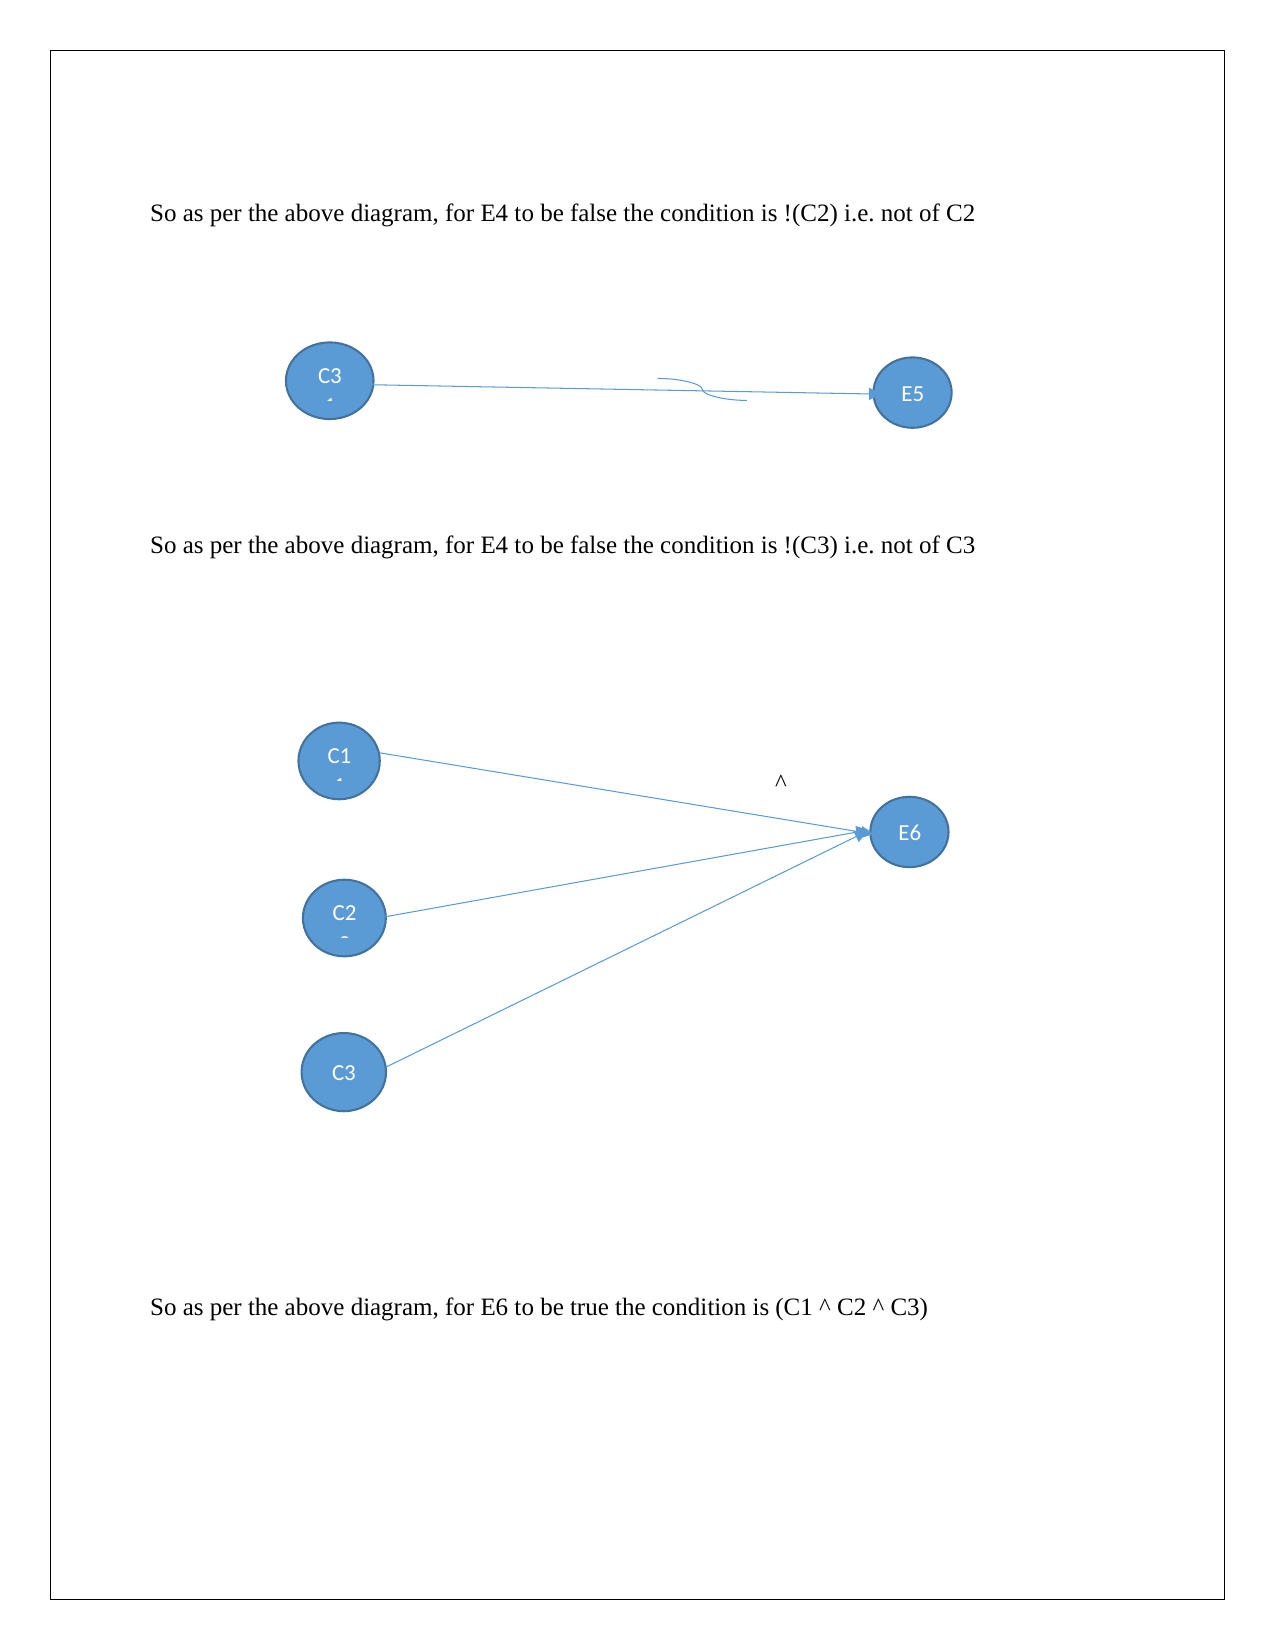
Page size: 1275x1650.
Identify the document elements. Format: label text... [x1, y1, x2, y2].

text So as per the above diagram, for E4 to be false the condition is !(C2) i.e. not of C2 [150, 198, 1125, 226]
text ^ [361, 768, 632, 796]
text ^ [150, 768, 318, 796]
text So as per the above diagram, for E4 to be false the condition is !(C3) i.e. not of C3 [150, 530, 1125, 559]
text So as per the above diagram, for E6 to be true the condition is (C1 ^ C2 ^ C3) [150, 1292, 1125, 1321]
text ^ [482, 768, 1125, 796]
